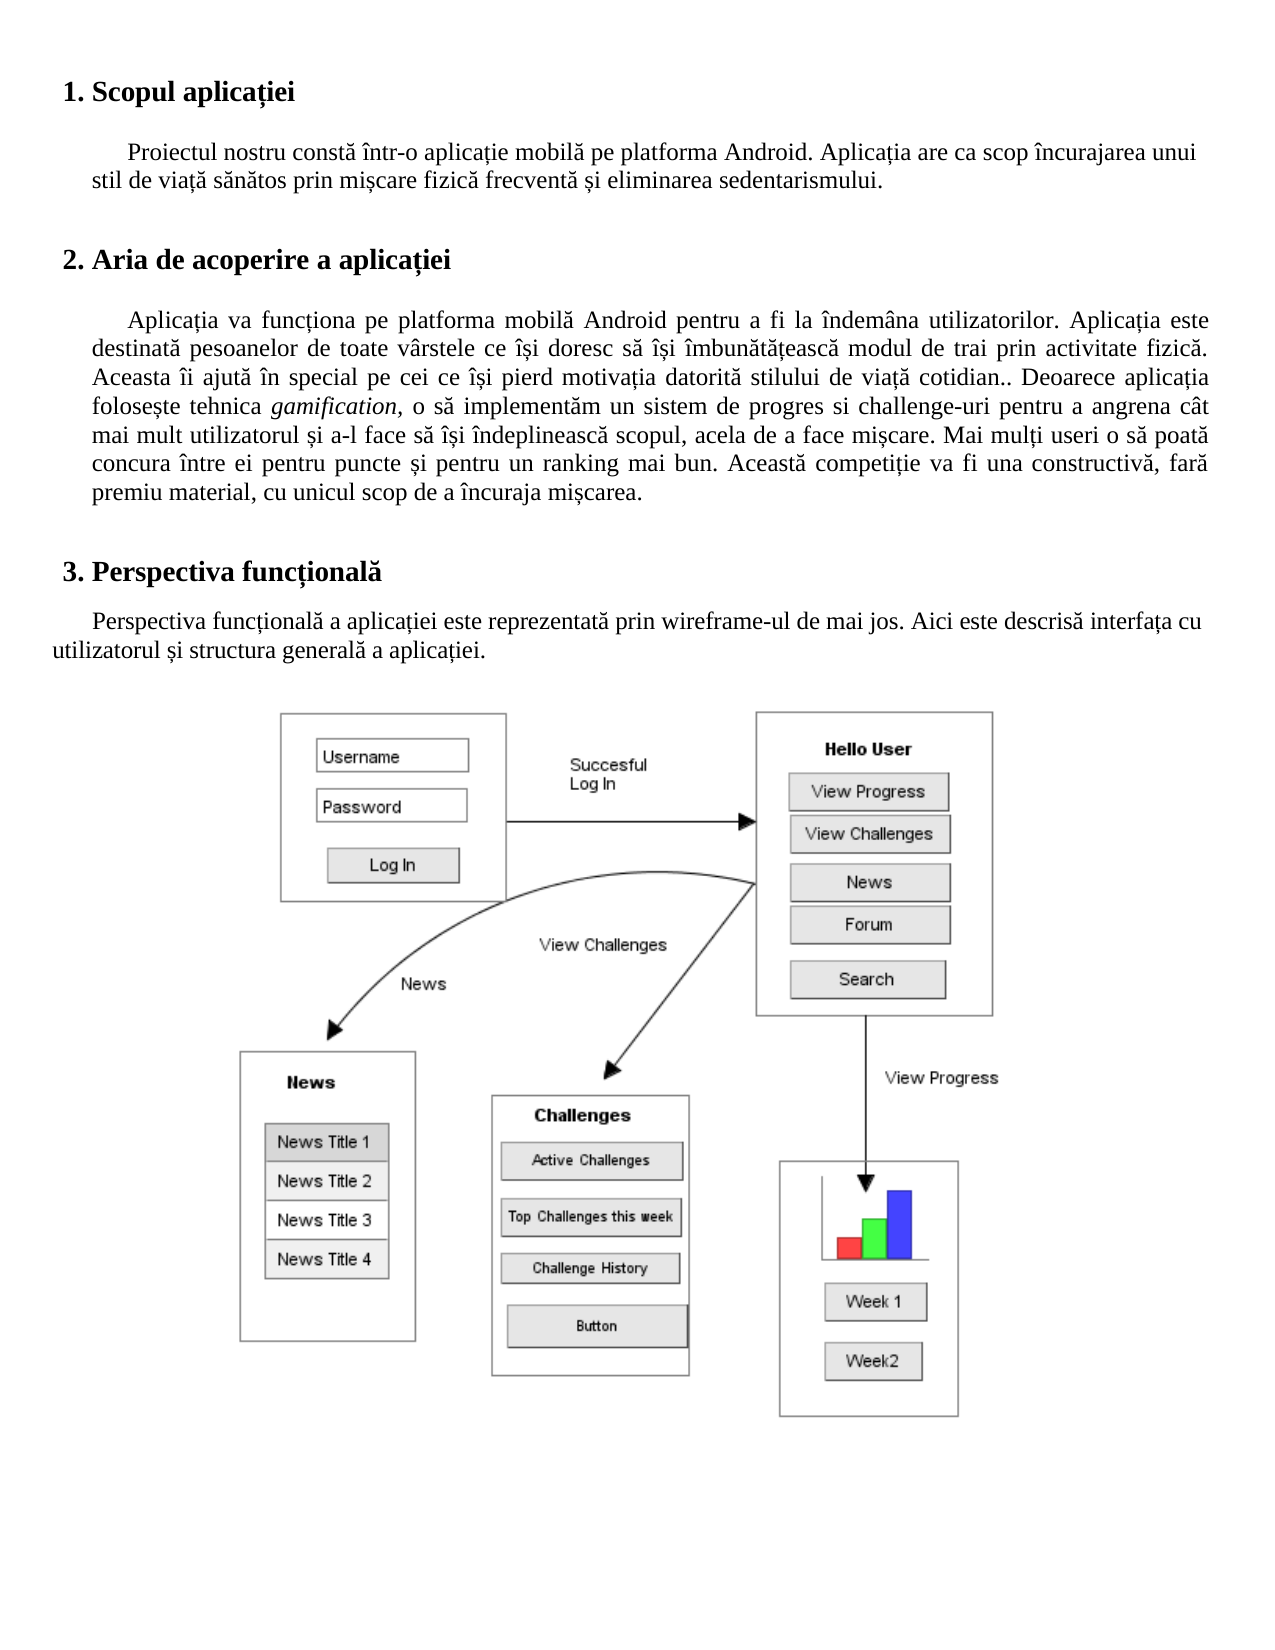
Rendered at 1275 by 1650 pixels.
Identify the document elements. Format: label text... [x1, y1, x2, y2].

picture [210, 682, 1211, 1433]
subtitle Perspectiva funcțională [62, 554, 1210, 587]
text Proiectul nostru constă într-o aplicație mobilă pe platforma Android. Aplicația are ca scop încurajarea unui stil de viață sănătos prin mișcare fizică frecventă și eliminarea sedentarismului. [92, 137, 1210, 194]
subtitle Scopul aplicației [62, 74, 1210, 108]
list Aplicația va funcționa pe platforma mobilă Android pentru a fi la îndemâna utilizatorilor. Aplicația este destinată pesoanelor de toate vârstele ce își doresc să își îmbunătățească modul de trai prin activitate fizică. Aceasta îi ajută în special pe cei ce își pierd motivația datorită stilului de viață cotidian.. Deoarece aplicația folosește tehnica gamification, o să implementăm un sistem de progres si challenge-uri pentru a angrena cât mai mult utilizatorul și a-l face să își îndeplinească scopul, acela de a face mișcare. Mai mulți useri o să poată concura între ei pentru puncte și pentru un ranking mai bun. Această competiție va fi una constructivă, fară premiu material, cu unicul scop de a încuraja mișcarea. [92, 305, 1210, 506]
subtitle Perspectiva funcțională a aplicației este reprezentată prin wireframe-ul de mai jos. Aici este descrisă interfața cu utilizatorul și structura generală a aplicației. [52, 606, 1210, 664]
subtitle Aria de acoperire a aplicației [62, 242, 1210, 276]
